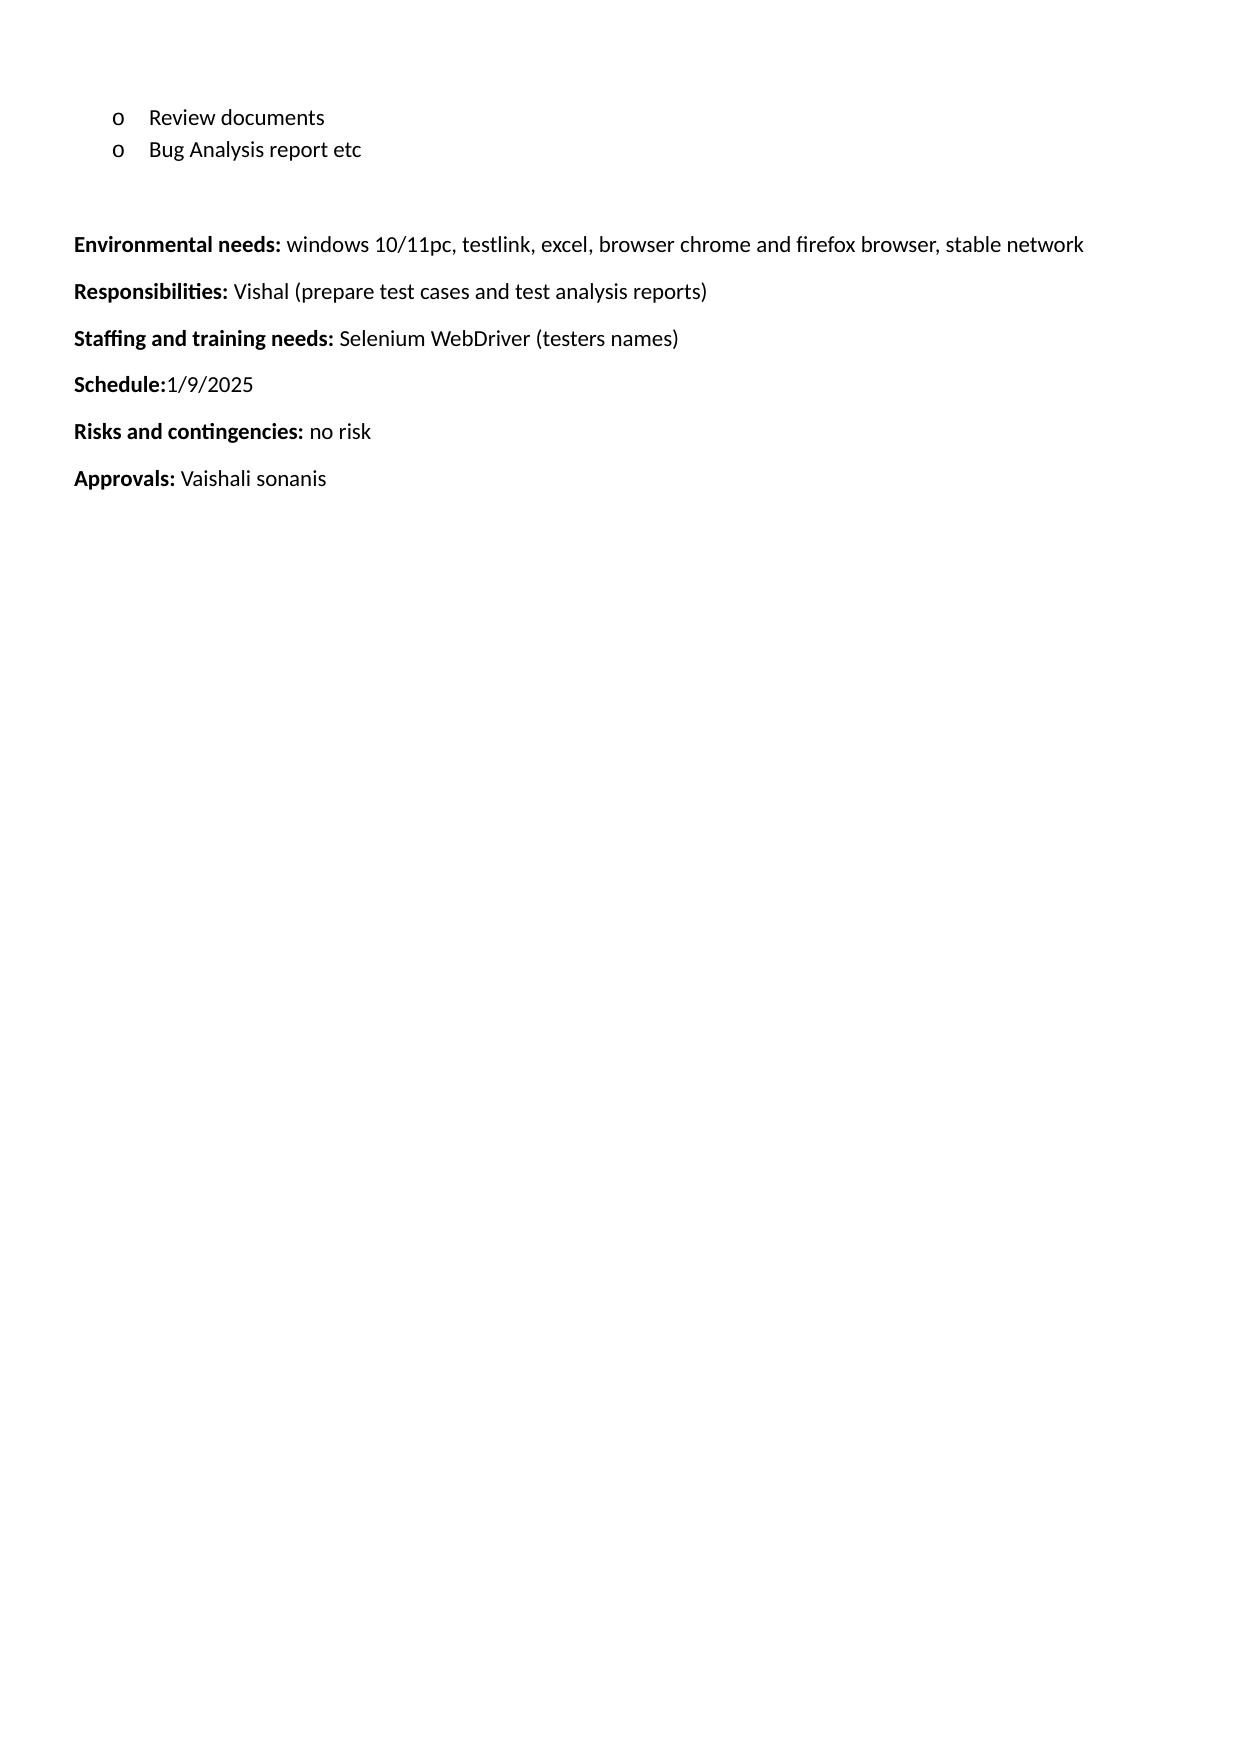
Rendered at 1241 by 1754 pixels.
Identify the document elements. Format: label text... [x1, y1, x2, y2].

text Environmental needs: windows 10/11pc, testlink, excel, browser chrome and firefox browser, stable network [74, 230, 1137, 258]
text Approvals: Vaishali sonanis [74, 464, 1137, 492]
text Responsibilities: Vishal (prepare test cases and test analysis reports) [74, 277, 1137, 305]
text Schedule:1/9/2025 [74, 371, 1137, 398]
text Risks and contingencies: no risk [74, 417, 1137, 445]
text Staffing and training needs: Selenium WebDriver (testers names) [74, 324, 1137, 352]
list Bug Analysis report etc [111, 135, 1137, 164]
list Review documents [111, 103, 1137, 133]
